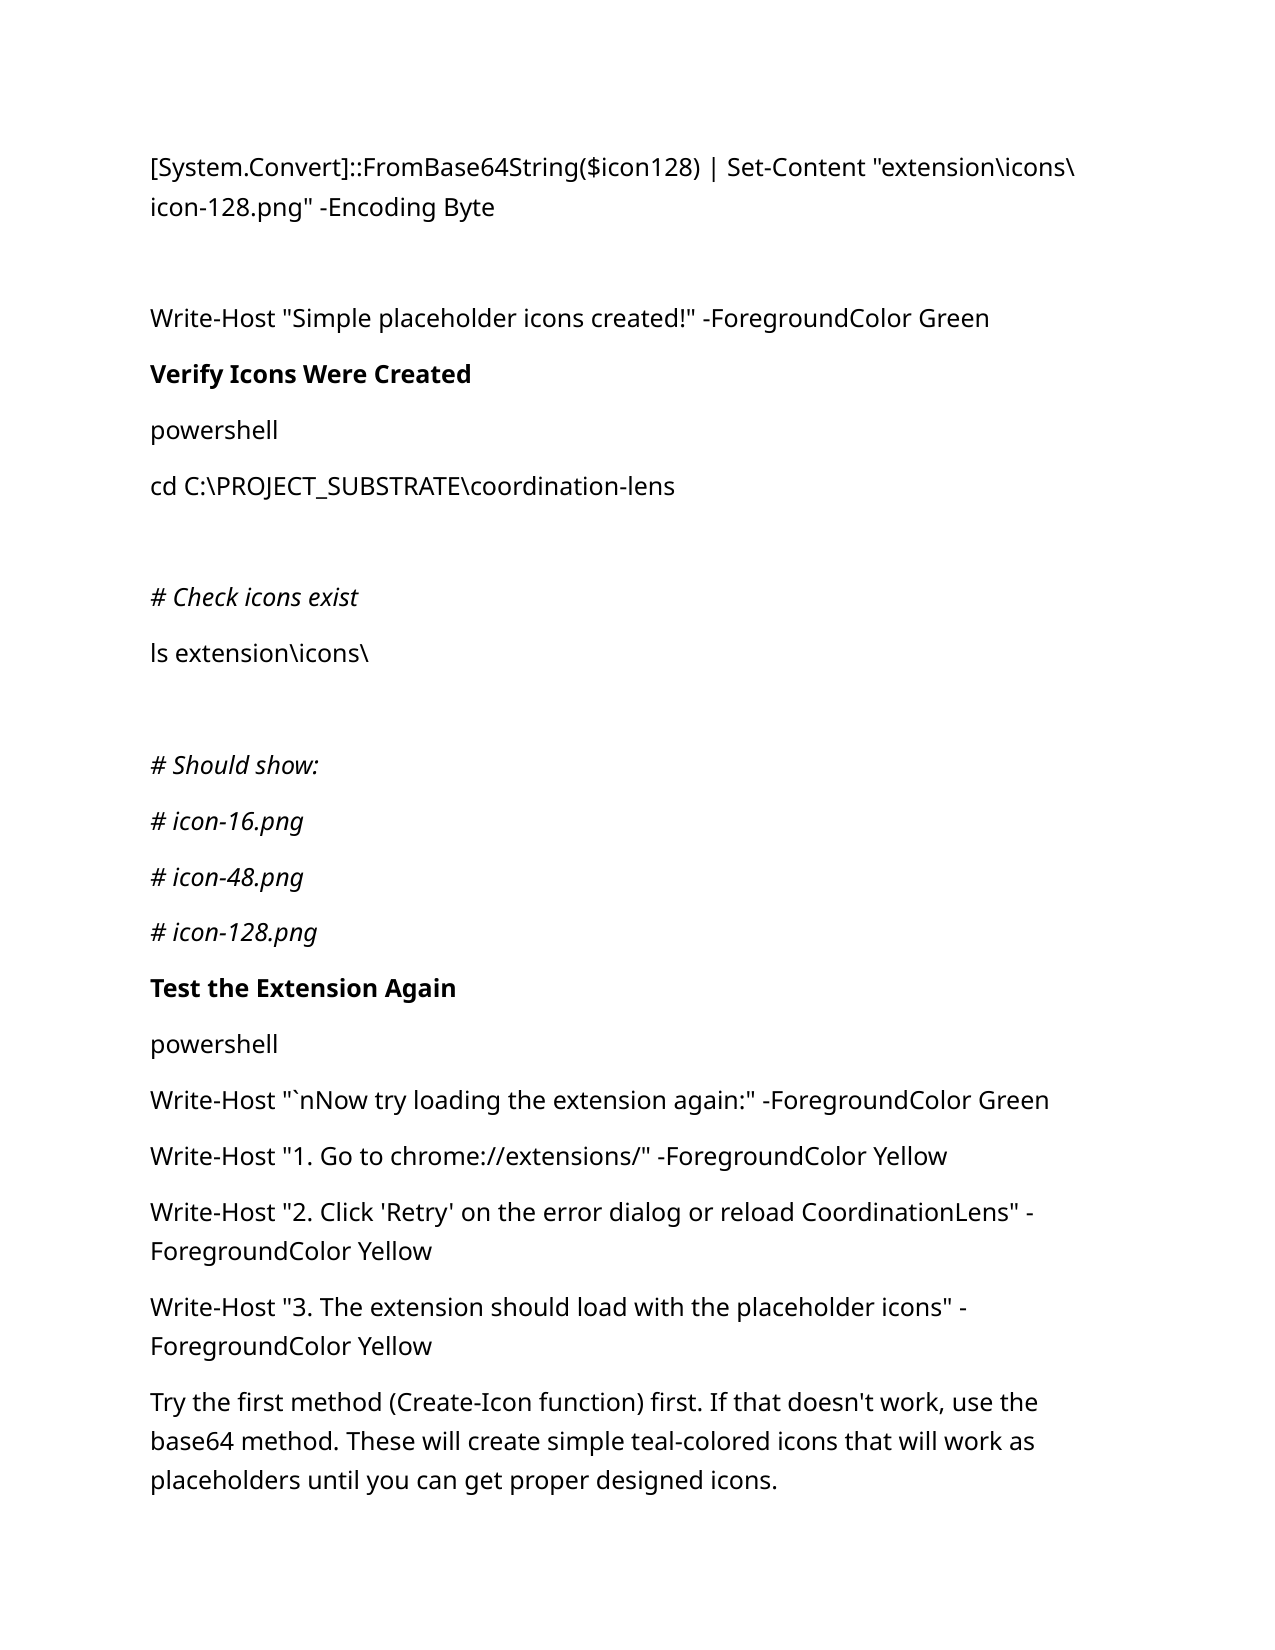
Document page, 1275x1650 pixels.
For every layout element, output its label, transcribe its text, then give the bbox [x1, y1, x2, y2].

text # icon-128.png [150, 915, 1125, 949]
text cd C:\PROJECT_SUBSTRATE\coordination-lens [150, 468, 1125, 502]
text powershell [150, 1027, 1125, 1061]
text Write-Host "3. The extension should load with the placeholder icons" -ForegroundColor Yellow [150, 1289, 1125, 1362]
text [System.Convert]::FromBase64String($icon128) | Set-Content "extension\icons\icon-128.png" -Encoding Byte [150, 150, 1125, 223]
text # icon-16.png [150, 803, 1125, 837]
text powershell [150, 412, 1125, 447]
text Write-Host "Simple placeholder icons created!" -ForegroundColor Green [150, 301, 1125, 335]
text # Check icons exist [150, 580, 1125, 614]
text Write-Host "1. Go to chrome://extensions/" -ForegroundColor Yellow [150, 1138, 1125, 1172]
text Write-Host "2. Click 'Retry' on the error dialog or reload CoordinationLens" -ForegroundColor Yellow [150, 1194, 1125, 1267]
text # icon-48.png [150, 859, 1125, 893]
text ls extension\icons\ [150, 636, 1125, 670]
text # Should show: [150, 747, 1125, 782]
text Write-Host "`nNow try loading the extension again:" -ForegroundColor Green [150, 1082, 1125, 1117]
text Verify Icons Were Created [150, 357, 1125, 391]
text Try the first method (Create-Icon function) first. If that doesn't work, use the base64 method. These will create simple teal-colored icons that will work as placeholders until you can get proper designed icons. [150, 1384, 1125, 1497]
text Test the Extension Again [150, 971, 1125, 1005]
